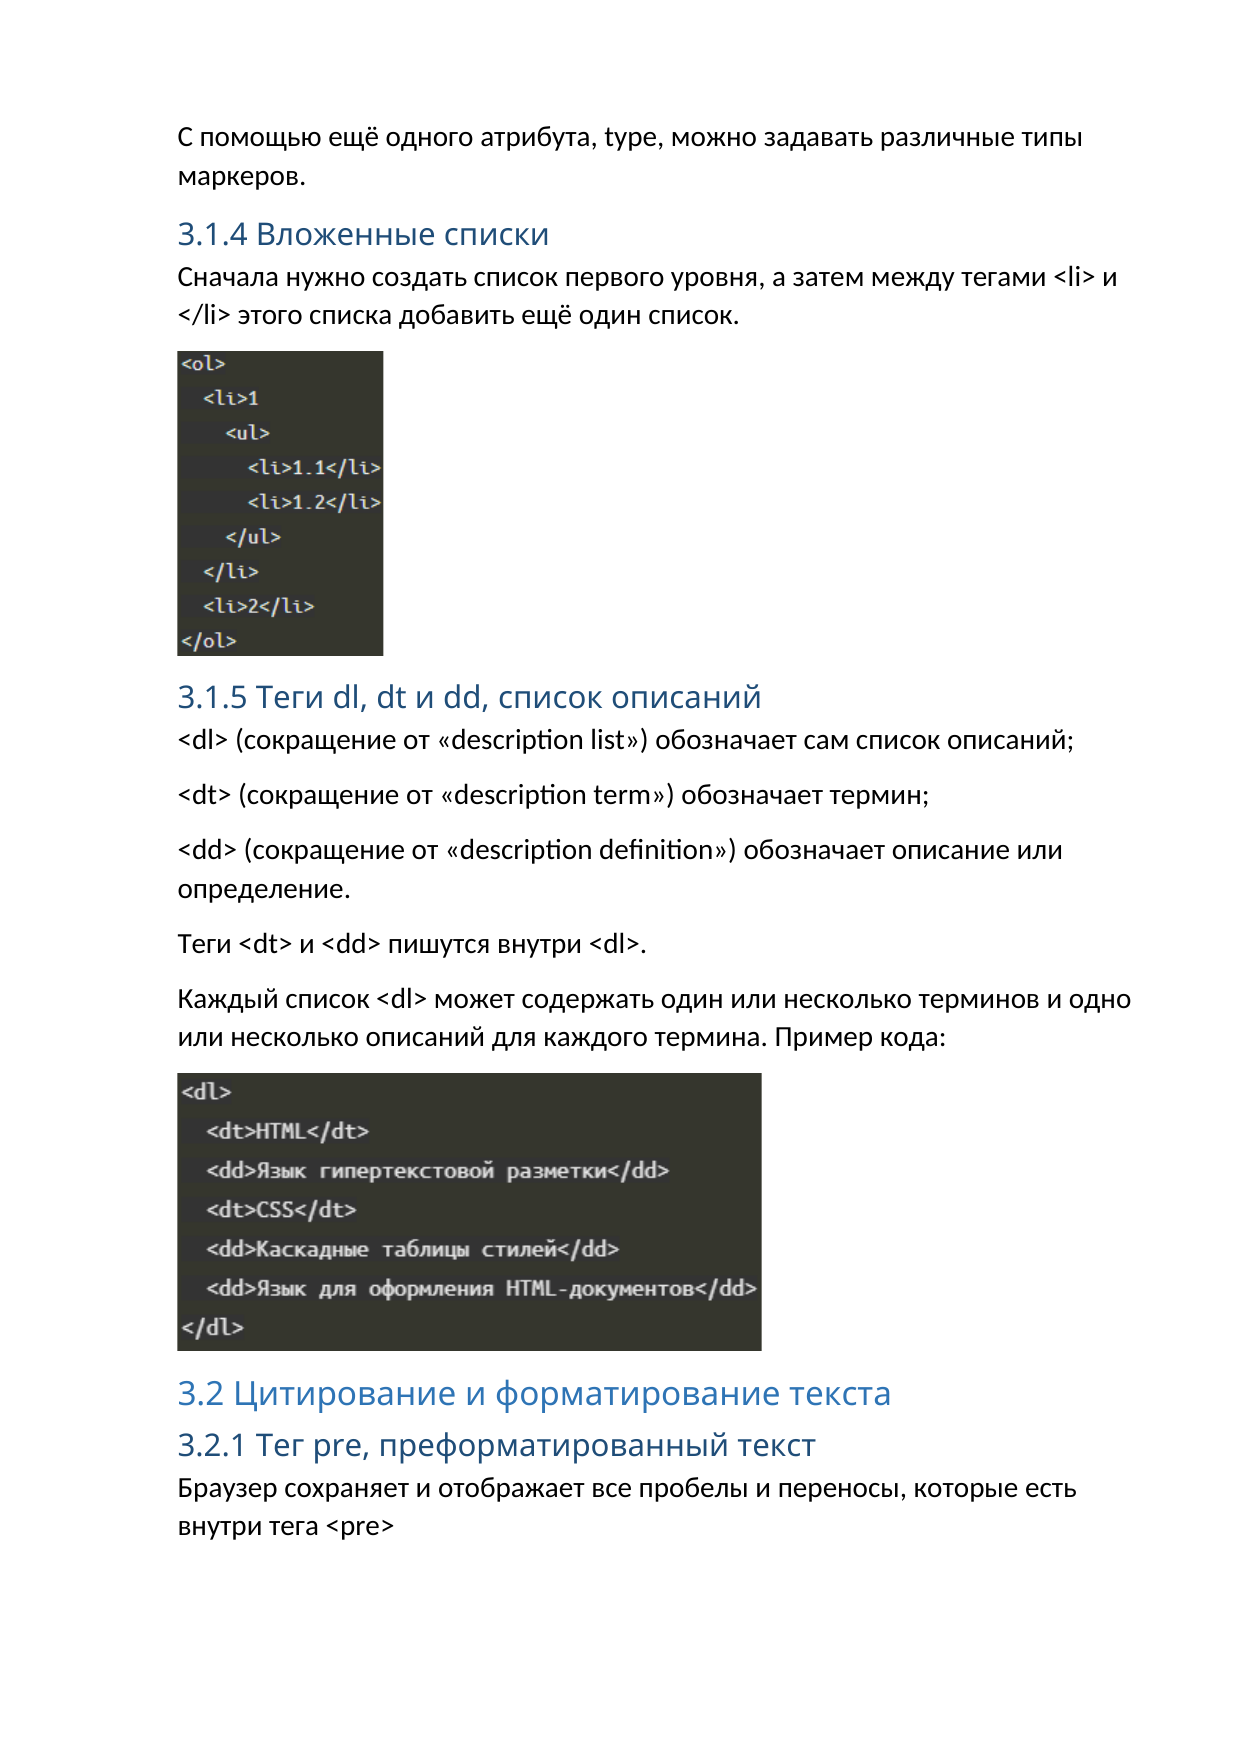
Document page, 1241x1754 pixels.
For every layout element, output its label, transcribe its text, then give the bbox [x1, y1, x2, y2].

subtitle 3.1.4 Вложенные списки [177, 212, 1152, 254]
text <dl> (сокращение от «description list») обозначает сам список описаний; [177, 721, 1152, 757]
text Теги <dt> и <dd> пишутся внутри <dl>. [177, 925, 1152, 961]
text <dd> (сокращение от «description definition») обозначает описание или определение. [177, 831, 1152, 905]
text <dt> (сокращение от «description term») обозначает термин; [177, 776, 1152, 812]
text Сначала нужно создать список первого уровня, а затем между тегами <li> и </li> этого списка добавить ещё один список. [177, 258, 1152, 332]
picture [177, 1073, 762, 1351]
subtitle 3.2 Цитирование и форматирование текста [177, 1369, 1152, 1415]
text С помощью ещё одного атрибута, type, можно задавать различные типы маркеров. [177, 118, 1152, 192]
subtitle 3.1.5 Теги dl, dt и dd, список описаний [177, 675, 1152, 718]
text Каждый список <dl> может содержать один или несколько терминов и одно или несколько описаний для каждого термина. Пример кода: [177, 980, 1152, 1054]
text Браузер сохраняет и отображает все пробелы и переносы, которые есть внутри тега <pre> [177, 1469, 1152, 1543]
subtitle 3.2.1 Тег pre, преформатированный текст [177, 1423, 1152, 1465]
picture [177, 351, 384, 656]
